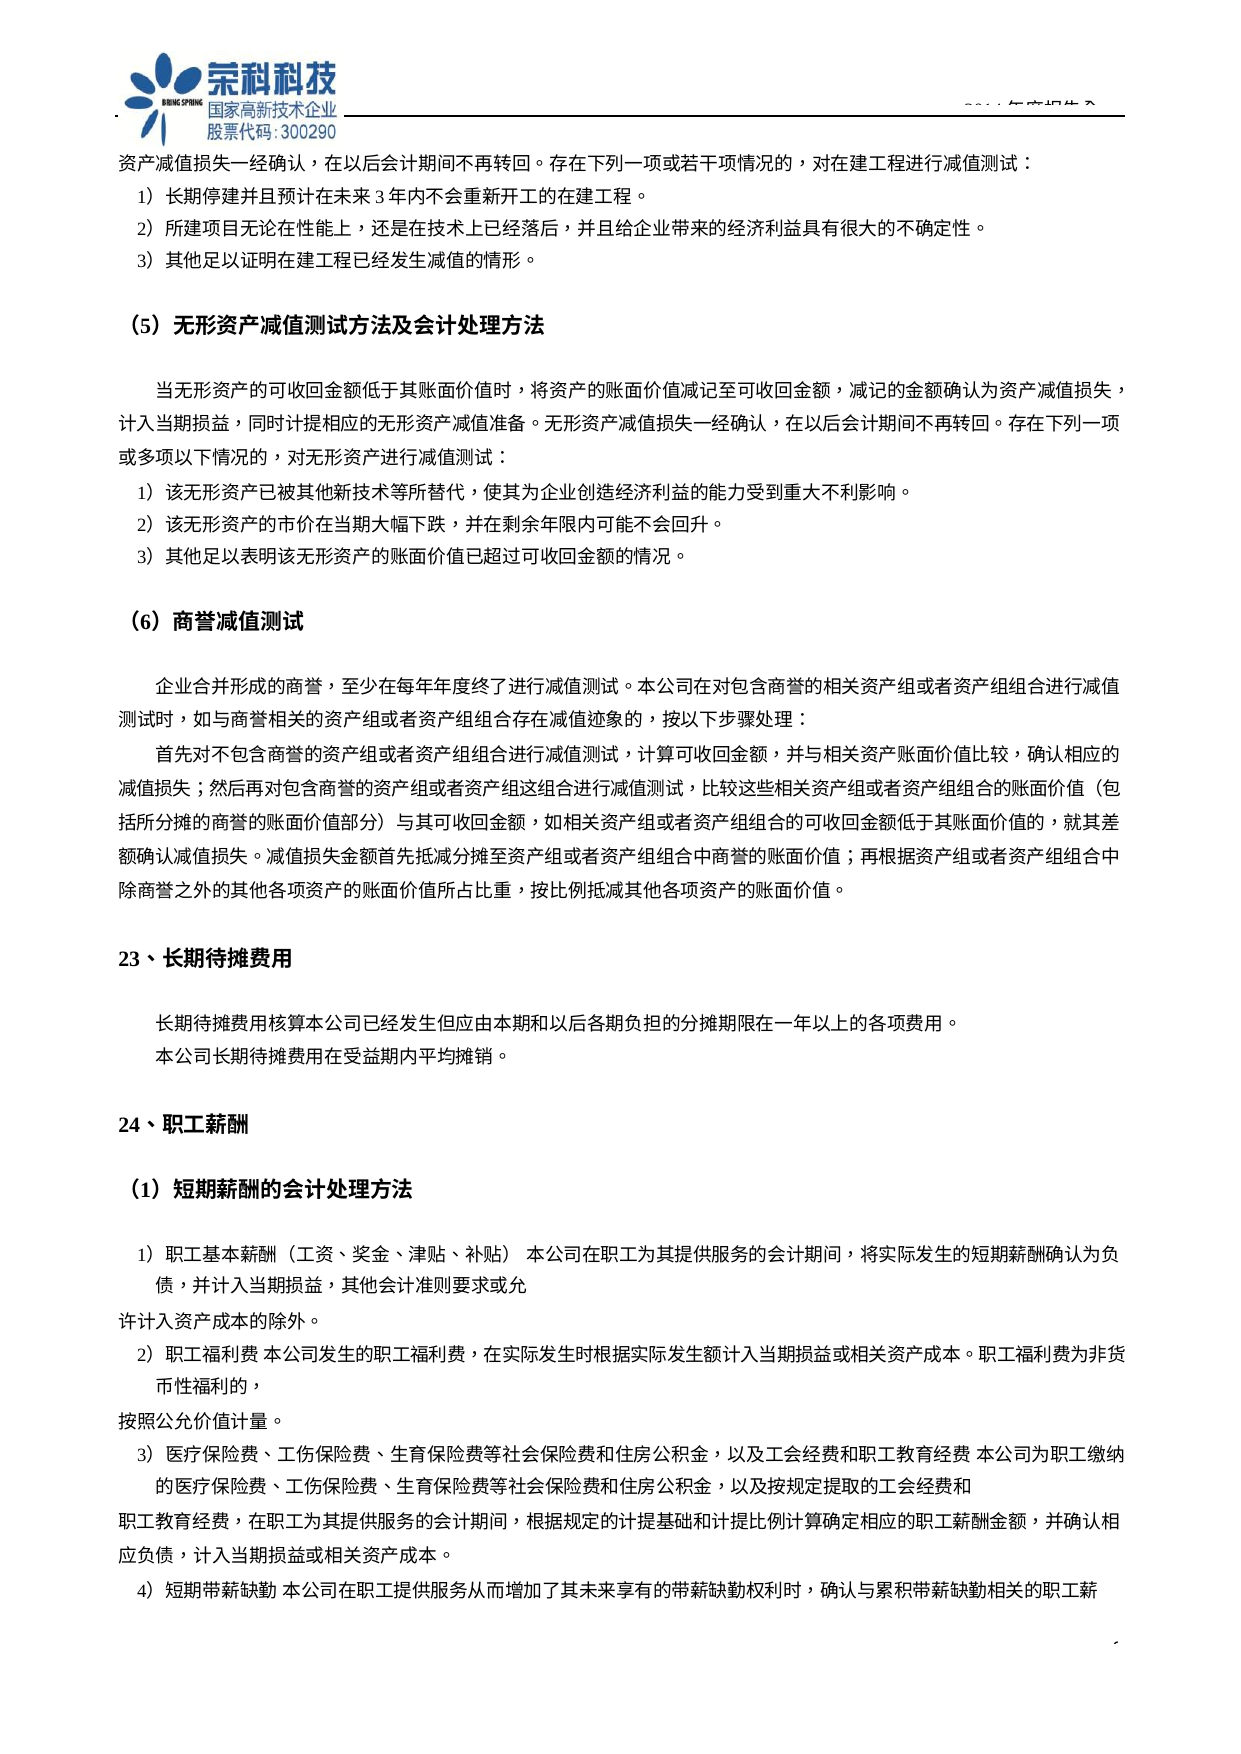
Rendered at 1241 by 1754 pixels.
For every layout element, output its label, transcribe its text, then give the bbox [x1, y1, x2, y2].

subtitle （1）短期薪酬的会计处理方法 [118, 1173, 1133, 1203]
text 3）医疗保险费、工伤保险费、生育保险费等社会保险费和住房公积金，以及工会经费和职工教育经费 本公司为职工缴纳的医疗保险费、工伤保险费、生育保险费等社会保险费和住房公积金，以及按规定提取的工会经费和 [137, 1442, 1133, 1499]
text 1）长期停建并且预计在未来3年内不会重新开工的在建工程。 [137, 183, 1133, 209]
subtitle （6）商誉减值测试 [118, 606, 1133, 636]
text 按照公允价值计量。 [118, 1408, 1133, 1434]
text 企业合并形成的商誉，至少在每年年度终了进行减值测试。本公司在对包含商誉的相关资产组或者资产组组合进行减值 测试时，如与商誉相关的资产组或者资产组组合存在减值迹象的，按以下步骤处理： [118, 673, 1133, 732]
text 长期待摊费用核算本公司已经发生但应由本期和以后各期负担的分摊期限在一年以上的各项费用。 本公司长期待摊费用在受益期内平均摊销。 [156, 1010, 964, 1069]
text 1）该无形资产已被其他新技术等所替代，使其为企业创造经济利益的能力受到重大不利影响。 [137, 479, 1133, 505]
subtitle 24、职工薪酬 [118, 1109, 1133, 1139]
text 3）其他足以证明在建工程已经发生减值的情形。 [137, 248, 1133, 273]
subtitle 23、长期待摊费用 [118, 943, 1133, 973]
text 职工教育经费，在职工为其提供服务的会计期间，根据规定的计提基础和计提比例计算确定相应的职工薪酬金额，并确认相 应负债，计入当期损益或相关资产成本。 [118, 1509, 1133, 1568]
text 2）所建项目无论在性能上，还是在技术上已经落后，并且给企业带来的经济利益具有很大的不确定性。 [137, 216, 1133, 241]
text 首先对不包含商誉的资产组或者资产组组合进行减值测试，计算可收回金额，并与相关资产账面价值比较，确认相应的 减值损失；然后再对包含商誉的资产组或者资产组这组合进行减值测试，比较这些相关资产组或者资产组组合的账面价值（包 括所分摊的商誉的账面价值部分）与其可收回金额，如相关资产组或者资产组组合的可收回金额低于其账面价值的，就其差 额确认减值损失。减值损失金额首先抵减分摊至资产组或者资产组组合中商誉的账面价值；再根据资产组或者资产组组合中 除商誉之外的其他各项资产的账面价值所占比重，按比例抵减其他各项资产的账面价值。 [118, 742, 1122, 903]
subtitle （5）无形资产减值测试方法及会计处理方法 [118, 310, 1133, 340]
picture [118, 51, 344, 147]
text 3）其他足以表明该无形资产的账面价值已超过可收回金额的情况。 [137, 543, 1133, 569]
text 1）职工基本薪酬（工资、奖金、津贴、补贴） 本公司在职工为其提供服务的会计期间，将实际发生的短期薪酬确认为负债，并计入当期损益，其他会计准则要求或允 [137, 1241, 1133, 1298]
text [137, 1577, 1133, 1603]
text 当无形资产的可收回金额低于其账面价值时，将资产的账面价值减记至可收回金额，减记的金额确认为资产减值损失， 计入当期损益，同时计提相应的无形资产减值准备。无形资产减值损失一经确认，在以后会计期间不再转回。存在下列一项 或多项以下情况的，对无形资产进行减值测试： [118, 377, 1133, 469]
text 许计入资产成本的除外。 [118, 1308, 1133, 1333]
text 2）该无形资产的市价在当期大幅下跌，并在剩余年限内可能不会回升。 [137, 511, 1133, 537]
text 资产减值损失一经确认，在以后会计期间不再转回。存在下列一项或若干项情况的，对在建工程进行减值测试： [118, 150, 1133, 176]
text 2）职工福利费 本公司发生的职工福利费，在实际发生时根据实际发生额计入当期损益或相关资产成本。职工福利费为非货币性福利的， [137, 1341, 1133, 1399]
